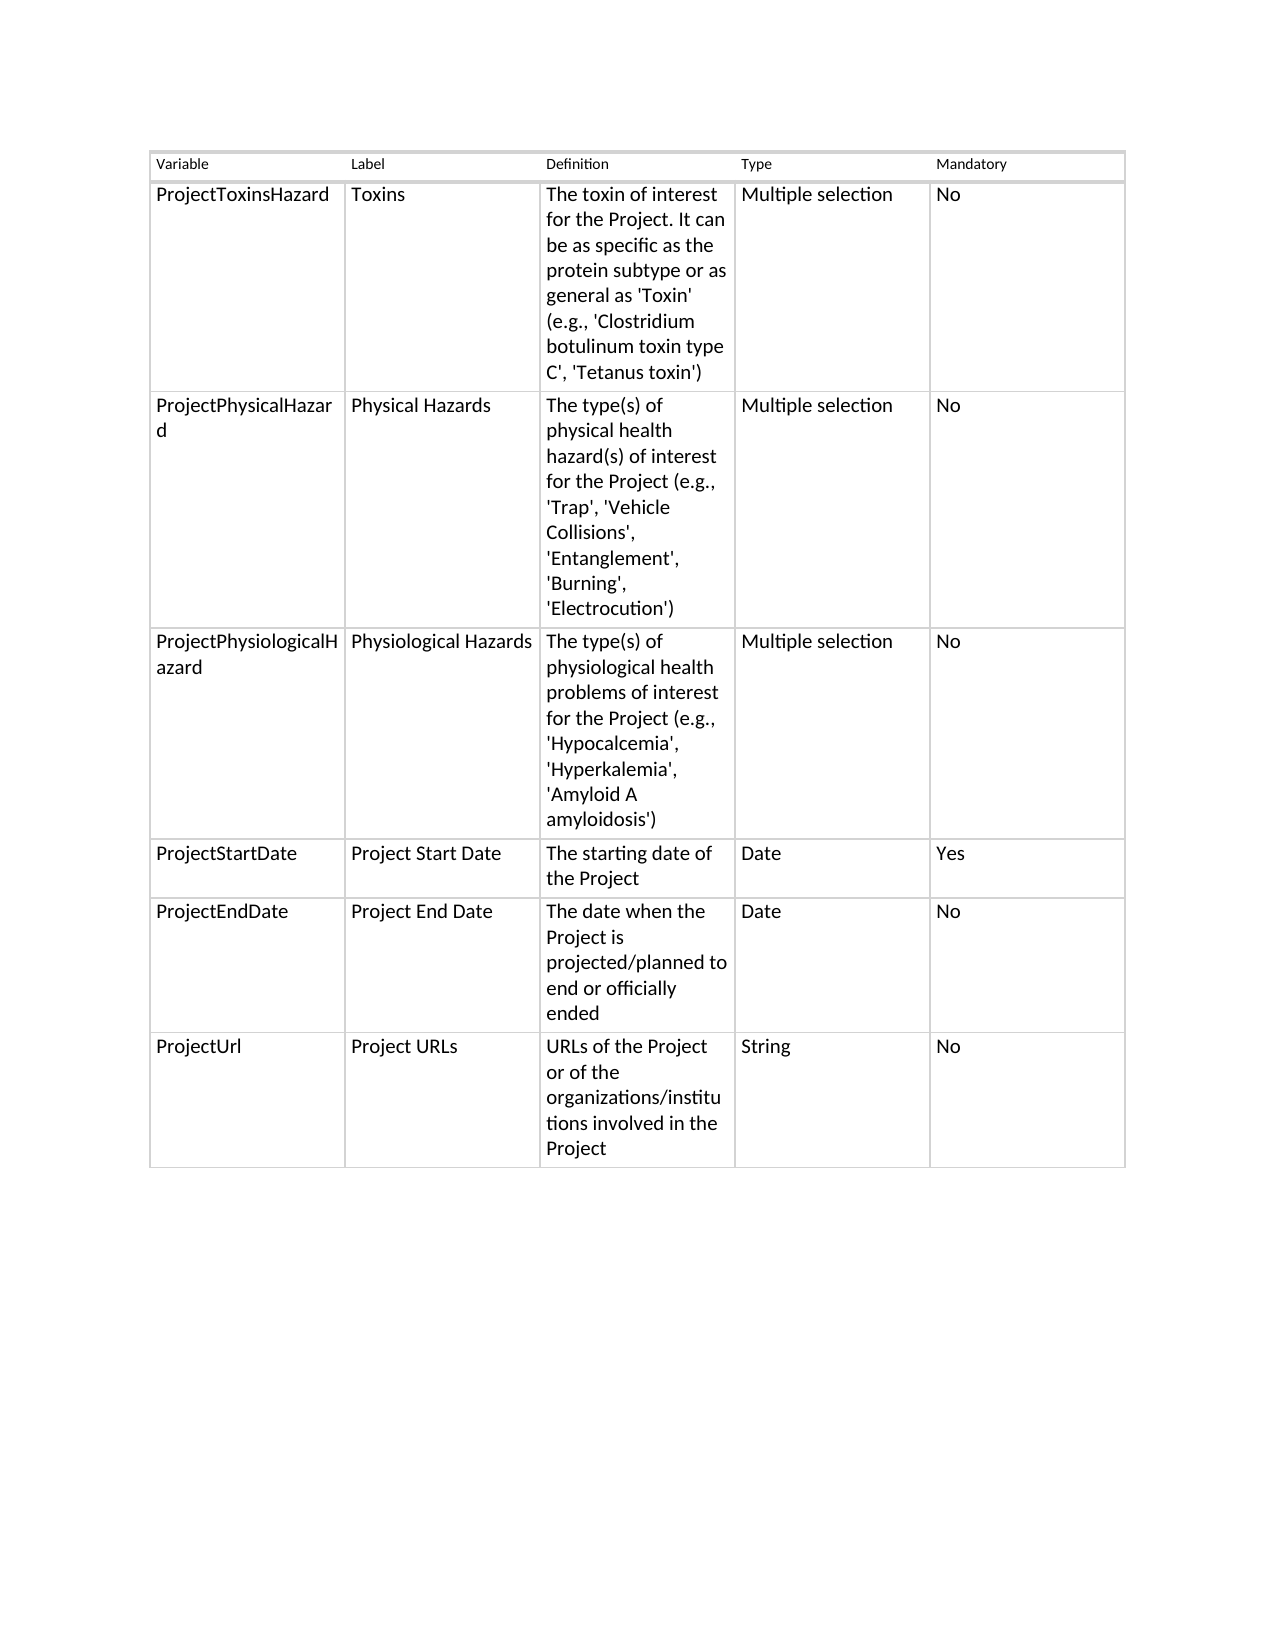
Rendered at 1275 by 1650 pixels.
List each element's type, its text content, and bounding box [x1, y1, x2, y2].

table_cell ProjectPhysiologicalHazard [151, 629, 344, 838]
table_header Definition [540, 154, 735, 179]
table_cell ProjectUrl [151, 1033, 344, 1167]
table_cell Toxins [346, 184, 539, 391]
table_cell No [931, 392, 1124, 627]
table_cell Date [736, 899, 929, 1032]
table_cell Project End Date [346, 899, 539, 1032]
table_cell Multiple selection [736, 184, 929, 391]
table_header Label [345, 154, 540, 179]
table_cell Physical Hazards [346, 392, 539, 627]
table_cell Project Start Date [346, 840, 539, 897]
table_cell Multiple selection [736, 392, 929, 627]
table_header Variable [151, 154, 345, 179]
table_cell Project URLs [346, 1033, 539, 1167]
table_cell ProjectToxinsHazard [151, 184, 344, 391]
table_cell The toxin of interest for the Project. It can be as specific as the protein subtype or as general as 'Toxin' (e.g., 'Clostridium botulinum toxin type C', 'Tetanus toxin') [541, 184, 734, 391]
table_cell The type(s) of physical health hazard(s) of interest for the Project (e.g., 'Trap', 'Vehicle Collisions', 'Entanglement', 'Burning', 'Electrocution') [541, 392, 734, 627]
table_cell String [736, 1033, 929, 1167]
table_cell ProjectEndDate [151, 899, 344, 1032]
table_cell The date when the Project is projected/planned to end or officially ended [541, 899, 734, 1032]
table_cell No [931, 899, 1124, 1032]
table_cell Yes [931, 840, 1124, 897]
table_cell ProjectPhysicalHazard [151, 392, 344, 627]
table_cell URLs of the Project or of the organizations/institutions involved in the Project [541, 1033, 734, 1167]
table_cell Multiple selection [736, 629, 929, 838]
table_header Type [735, 154, 930, 179]
table_cell No [931, 629, 1124, 838]
table_cell The type(s) of physiological health problems of interest for the Project (e.g., 'Hypocalcemia', 'Hyperkalemia', 'Amyloid A amyloidosis') [541, 629, 734, 838]
table_cell Date [736, 840, 929, 897]
table_cell No [931, 1033, 1124, 1167]
table_cell ProjectStartDate [151, 840, 344, 897]
table_cell Physiological Hazards [346, 629, 539, 838]
table_cell No [931, 184, 1124, 391]
table_header Mandatory [930, 154, 1124, 179]
table_cell The starting date of the Project [541, 840, 734, 897]
